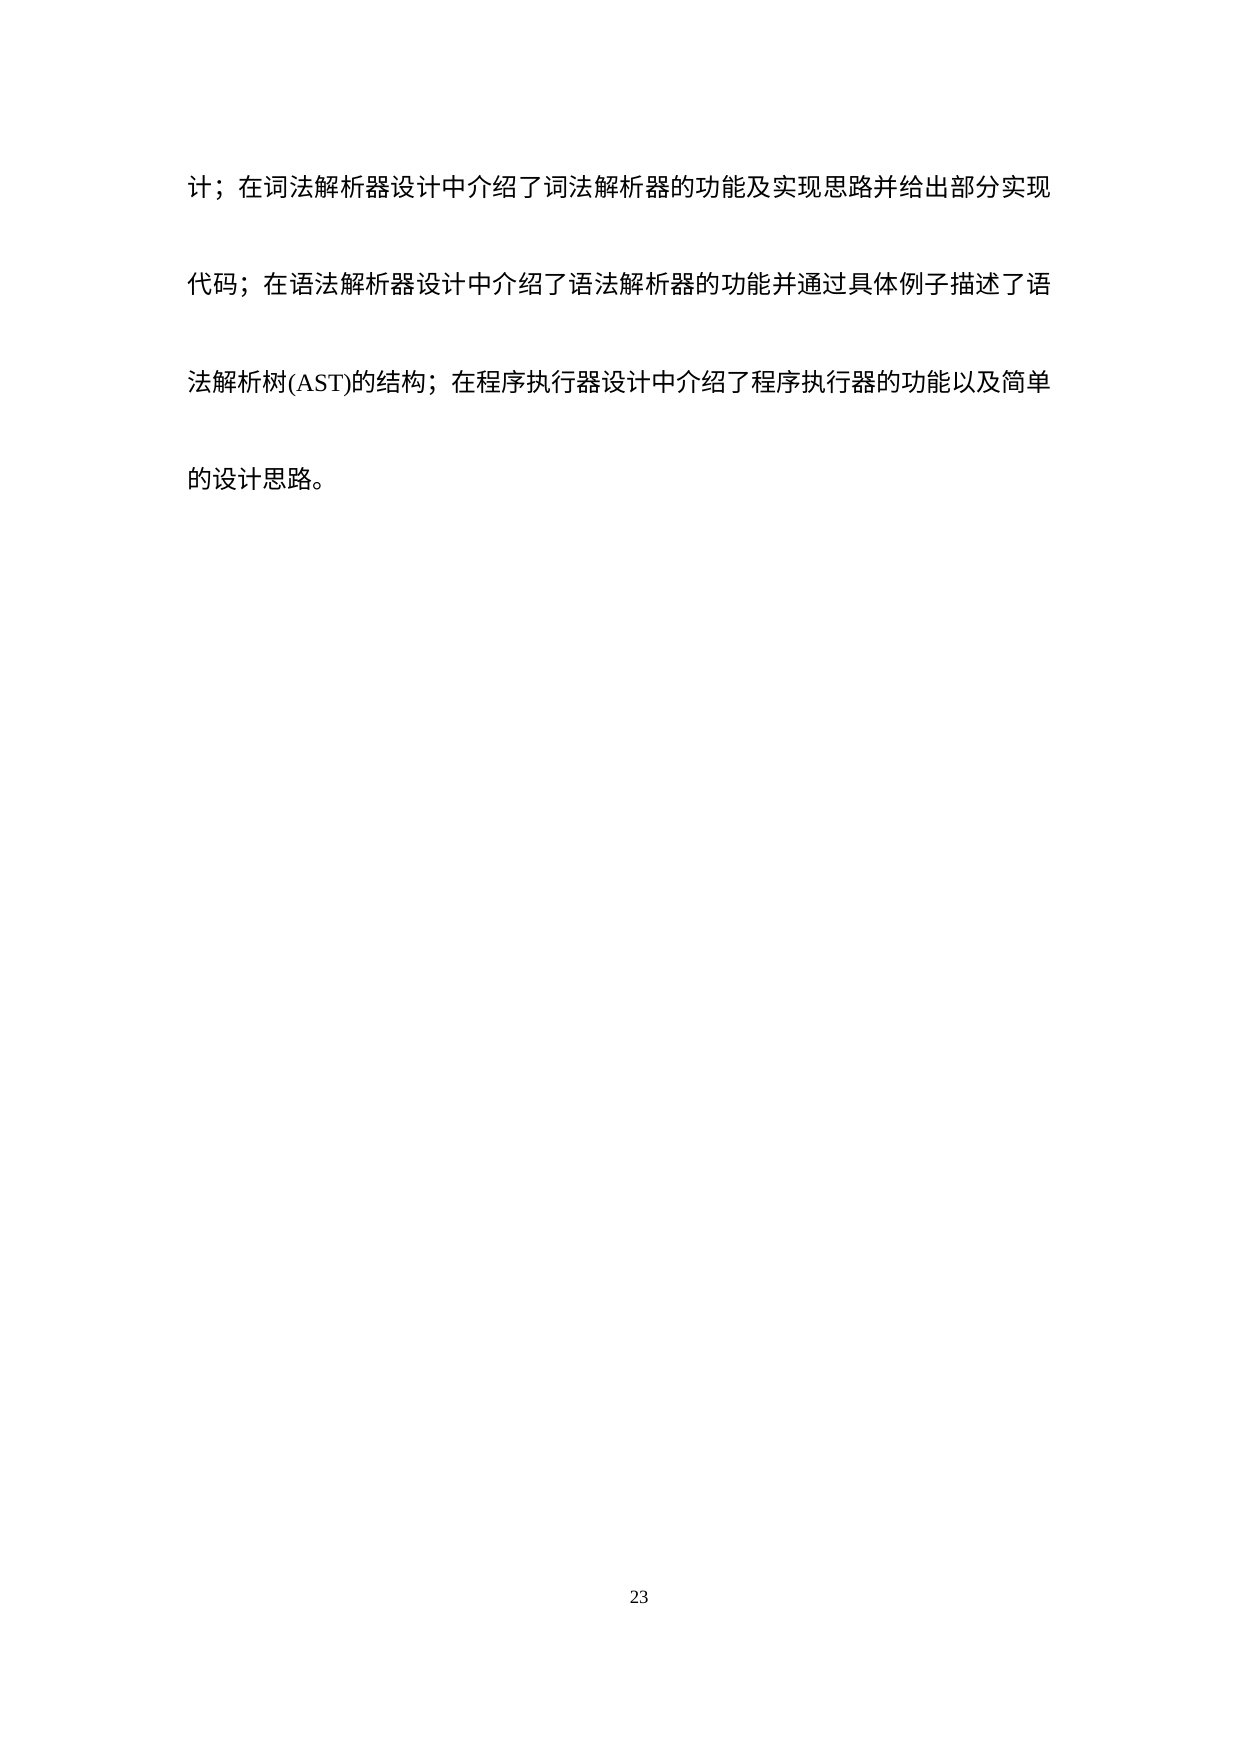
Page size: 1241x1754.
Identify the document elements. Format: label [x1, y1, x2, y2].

text [187, 153, 1053, 511]
